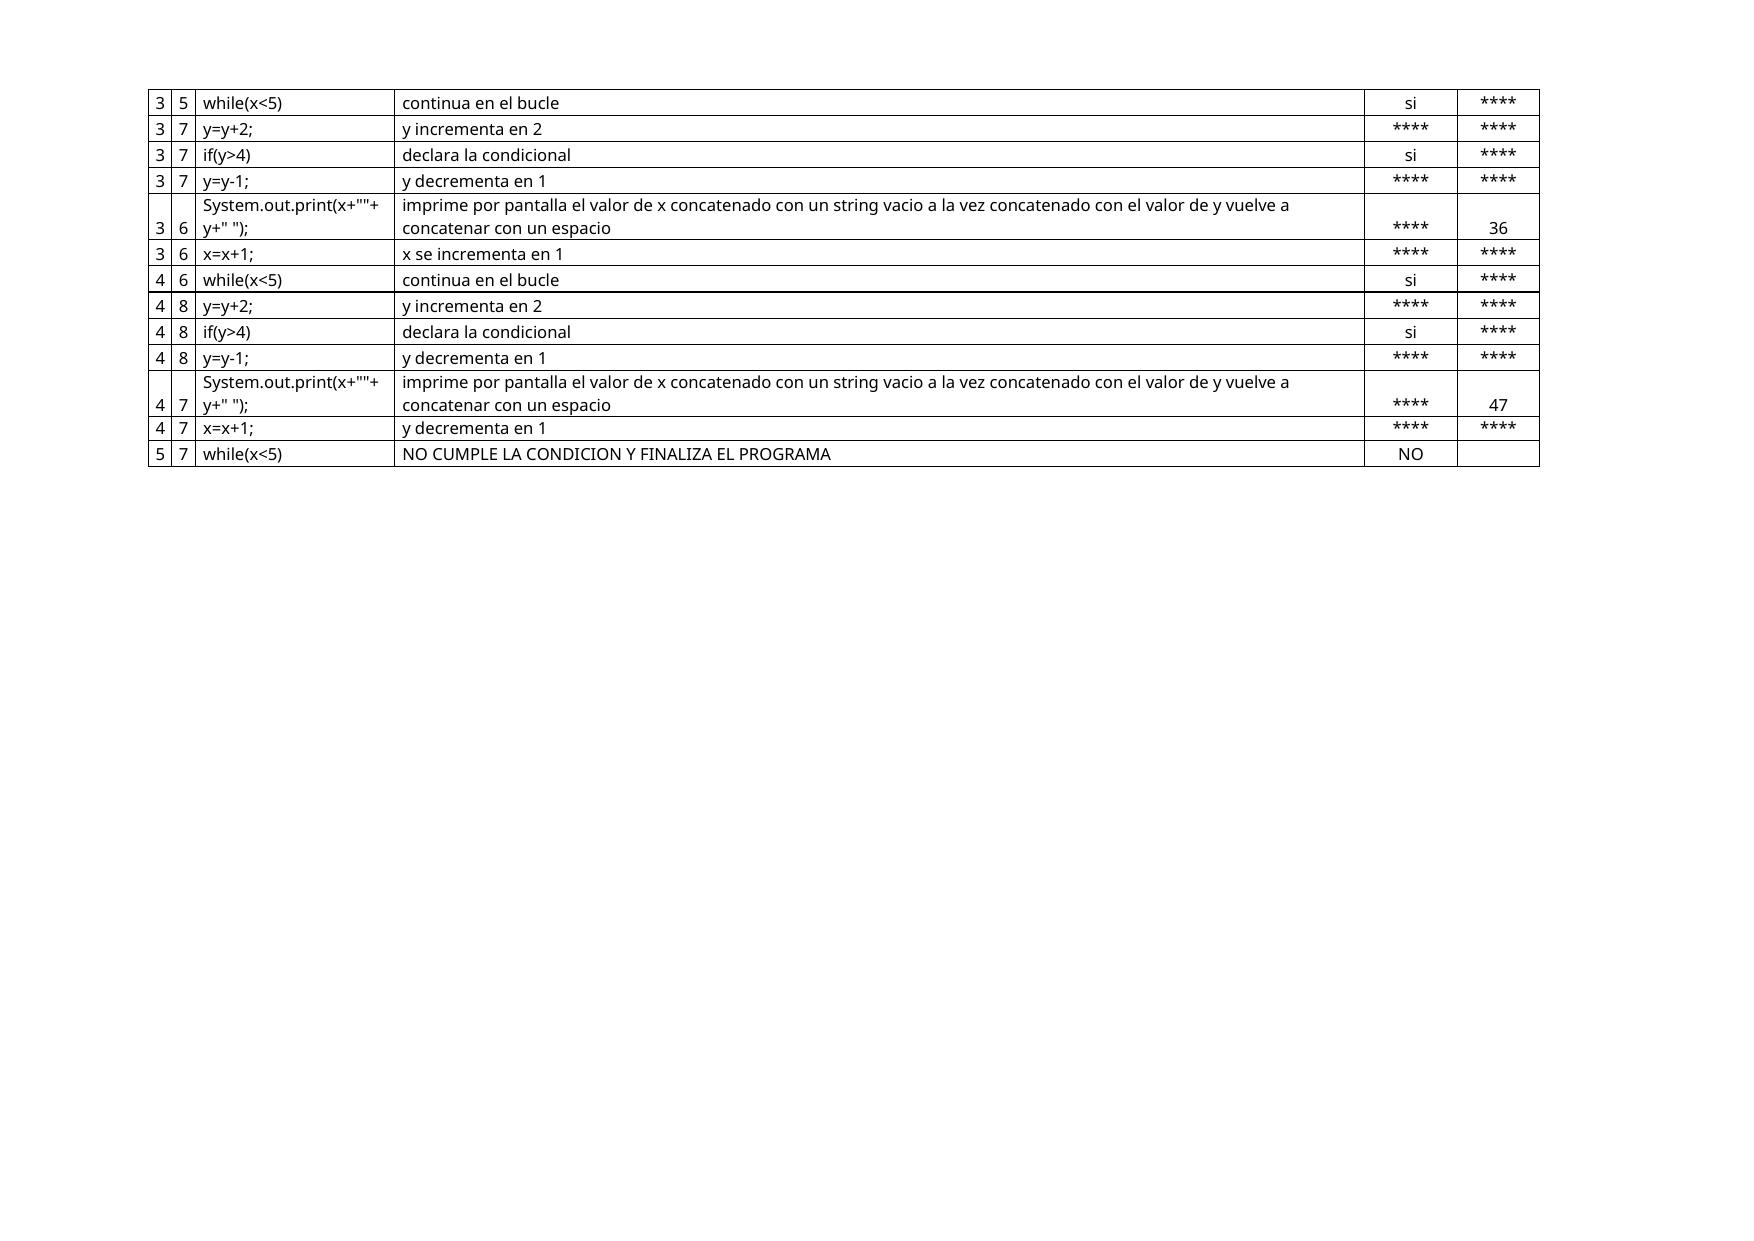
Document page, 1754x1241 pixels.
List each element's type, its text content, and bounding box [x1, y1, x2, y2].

table_cell **** [1458, 142, 1539, 167]
table_cell 8 [172, 345, 195, 369]
table_cell x=x+1; [196, 240, 394, 265]
table_cell declara la condicional [395, 319, 1364, 343]
table_cell 8 [172, 319, 195, 343]
table_cell y decrementa en 1 [395, 345, 1364, 369]
table_cell 8 [172, 293, 195, 317]
table_cell 7 [172, 142, 195, 167]
table_cell **** [1458, 90, 1539, 115]
table_cell **** [1365, 417, 1457, 440]
table_cell if(y>4) [196, 319, 394, 343]
table_cell **** [1458, 240, 1539, 265]
table_cell 4 [149, 345, 171, 369]
table_cell **** [1365, 116, 1457, 141]
table_cell 3 [149, 194, 171, 239]
table_cell y decrementa en 1 [395, 168, 1364, 193]
table_cell **** [1365, 371, 1457, 416]
table_cell 7 [172, 417, 195, 440]
table_cell while(x<5) [196, 266, 394, 291]
table_cell 6 [172, 194, 195, 239]
table_cell **** [1458, 293, 1539, 317]
table_cell 3 [149, 116, 171, 141]
table_cell System.out.print(x+""+y+" "); [196, 371, 394, 416]
table_cell y=y+2; [196, 116, 394, 141]
table_cell **** [1365, 293, 1457, 317]
table_cell [1458, 441, 1539, 466]
table_cell 4 [149, 417, 171, 440]
table_cell 4 [149, 266, 171, 291]
table_cell 7 [172, 371, 195, 416]
table_cell si [1365, 266, 1457, 291]
table_cell 4 [149, 293, 171, 317]
table_cell y decrementa en 1 [395, 417, 1364, 440]
table_cell y=y-1; [196, 345, 394, 369]
table_cell 3 [149, 90, 171, 115]
table_cell **** [1458, 168, 1539, 193]
table_cell **** [1458, 116, 1539, 141]
table_cell y incrementa en 2 [395, 116, 1364, 141]
table_cell si [1365, 90, 1457, 115]
table_cell x=x+1; [196, 417, 394, 440]
table_cell 5 [149, 441, 171, 466]
table_cell 7 [172, 168, 195, 193]
table_cell **** [1458, 417, 1539, 440]
table_cell continua en el bucle [395, 266, 1364, 291]
table_cell System.out.print(x+""+y+" "); [196, 194, 394, 239]
table_cell x se incrementa en 1 [395, 240, 1364, 265]
table_cell NO CUMPLE LA CONDICION Y FINALIZA EL PROGRAMA [395, 441, 1364, 466]
table_cell 36 [1458, 194, 1539, 239]
table_cell y=y-1; [196, 168, 394, 193]
table_cell **** [1365, 168, 1457, 193]
table_cell y=y+2; [196, 293, 394, 317]
table_cell 3 [149, 168, 171, 193]
table_cell continua en el bucle [395, 90, 1364, 115]
table_cell 3 [149, 240, 171, 265]
table_cell si [1365, 319, 1457, 343]
table_cell 7 [172, 441, 195, 466]
table_cell 5 [172, 90, 195, 115]
table_cell 6 [172, 240, 195, 265]
table_cell 47 [1458, 371, 1539, 416]
table_cell **** [1365, 240, 1457, 265]
table_cell y incrementa en 2 [395, 293, 1364, 317]
table_cell 4 [149, 319, 171, 343]
table_cell **** [1458, 345, 1539, 369]
table_cell while(x<5) [196, 441, 394, 466]
table_cell 7 [172, 116, 195, 141]
table_cell si [1365, 142, 1457, 167]
table_cell 3 [149, 142, 171, 167]
table_cell **** [1458, 266, 1539, 291]
table_cell 6 [172, 266, 195, 291]
table_cell **** [1458, 319, 1539, 343]
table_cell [395, 194, 1364, 239]
table_cell **** [1365, 194, 1457, 239]
table_cell 4 [149, 371, 171, 416]
table_cell imprime por pantalla el valor de x concatenado con un string vacio a la vez concatenado con el valor de y vuelve a concatenar con un espacio [395, 371, 1364, 416]
table_cell **** [1365, 345, 1457, 369]
table_cell NO [1365, 441, 1457, 466]
table_cell while(x<5) [196, 90, 394, 115]
table_cell declara la condicional [395, 142, 1364, 167]
table_cell if(y>4) [196, 142, 394, 167]
